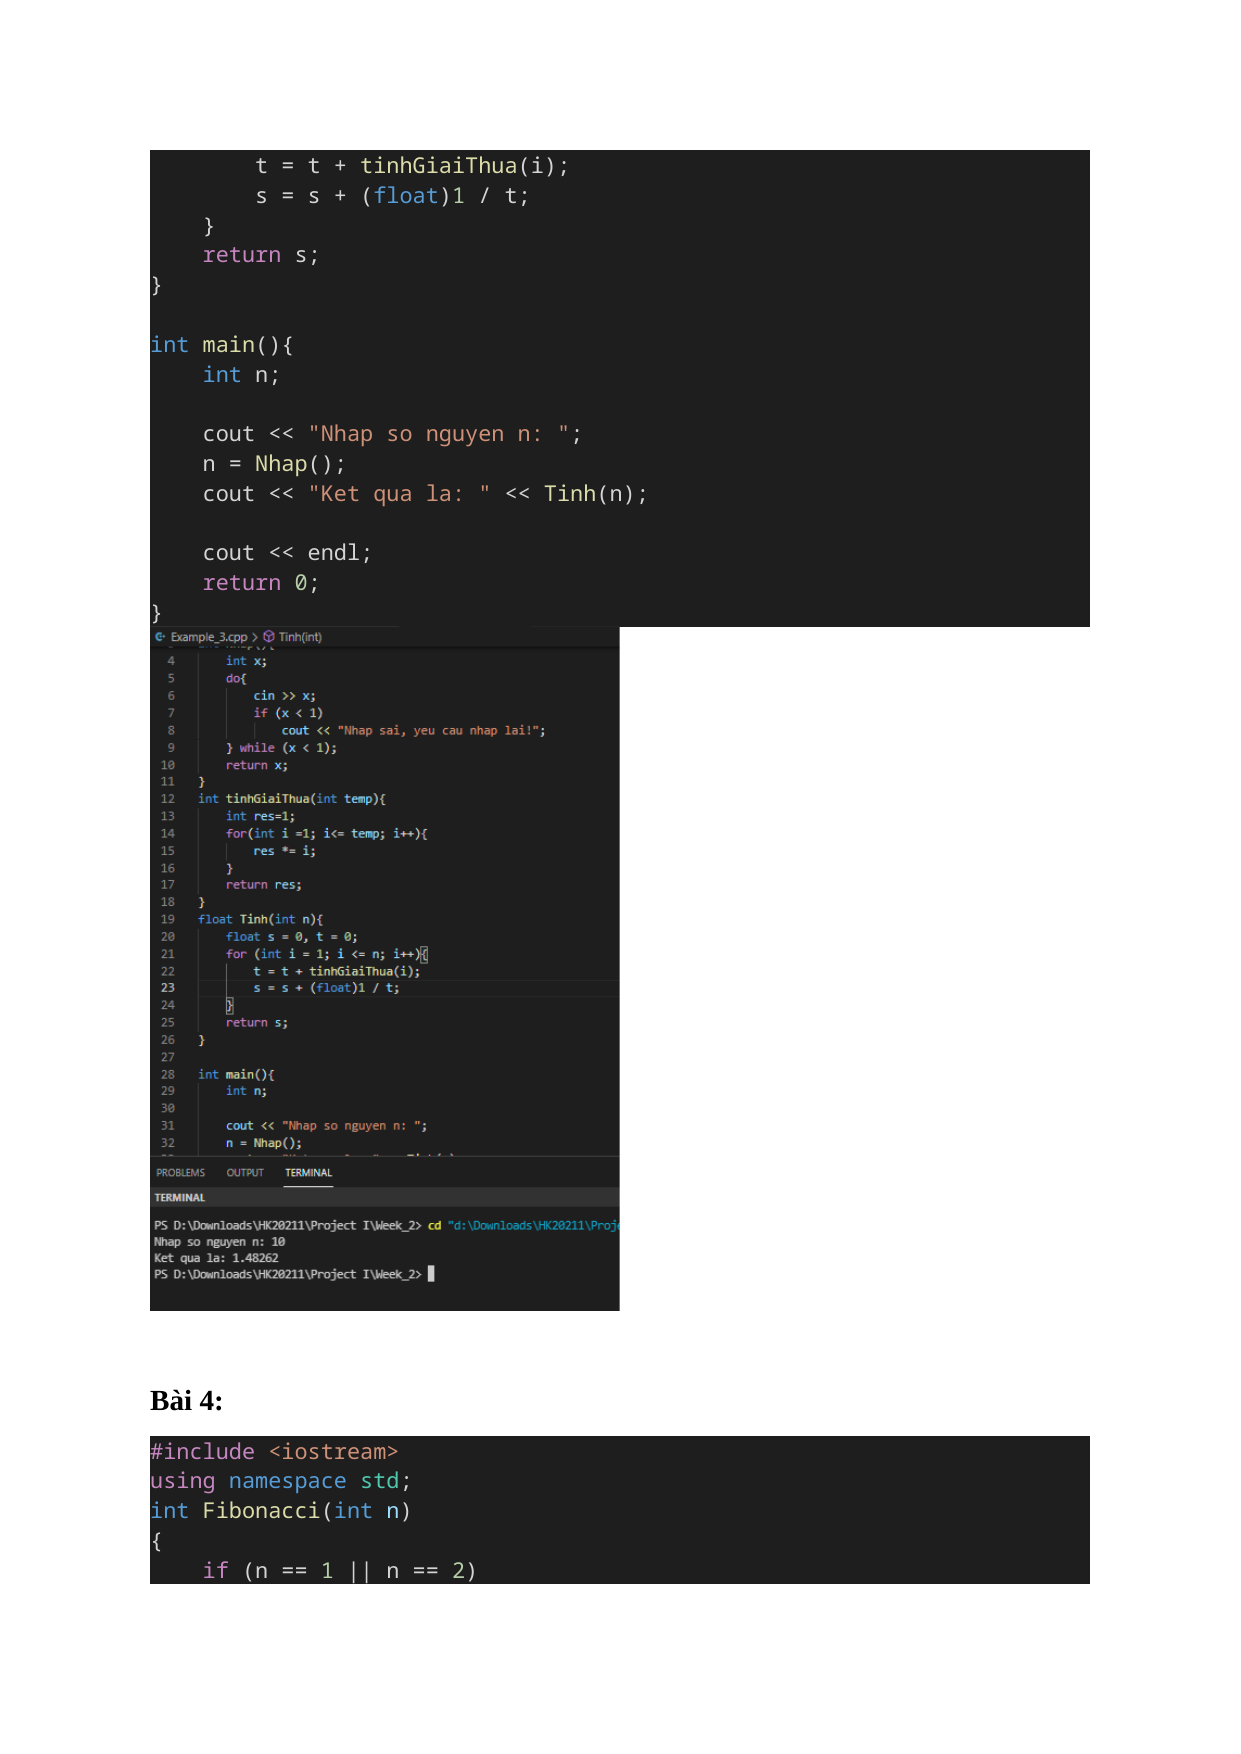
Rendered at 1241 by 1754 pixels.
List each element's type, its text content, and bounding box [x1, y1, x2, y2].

text } [150, 597, 1090, 627]
text n = Nhap(); [150, 448, 1090, 478]
text cout << "Ket qua la: " << Tinh(n); [150, 478, 1090, 507]
text t = t + tinhGiaiThua(i); [150, 150, 1090, 180]
text } [150, 269, 1090, 299]
text Bài 4: [150, 1383, 1090, 1416]
text { [150, 1525, 1090, 1555]
text int main(){ [150, 329, 1090, 358]
text return 0; [150, 567, 1090, 597]
text return s; [150, 239, 1090, 269]
text cout << "Nhap so nguyen n: "; [150, 418, 1090, 448]
text int n; [150, 358, 1090, 388]
text if (n == 1 || n == 2) [150, 1555, 1090, 1584]
text s = s + (float)1 / t; [150, 180, 1090, 209]
text } [150, 209, 1090, 239]
picture [150, 626, 620, 1311]
text cout << endl; [150, 537, 1090, 567]
text int Fibonacci(int n) [150, 1495, 1090, 1525]
text using namespace std; [150, 1465, 1090, 1495]
text #include <iostream> [150, 1436, 1090, 1465]
